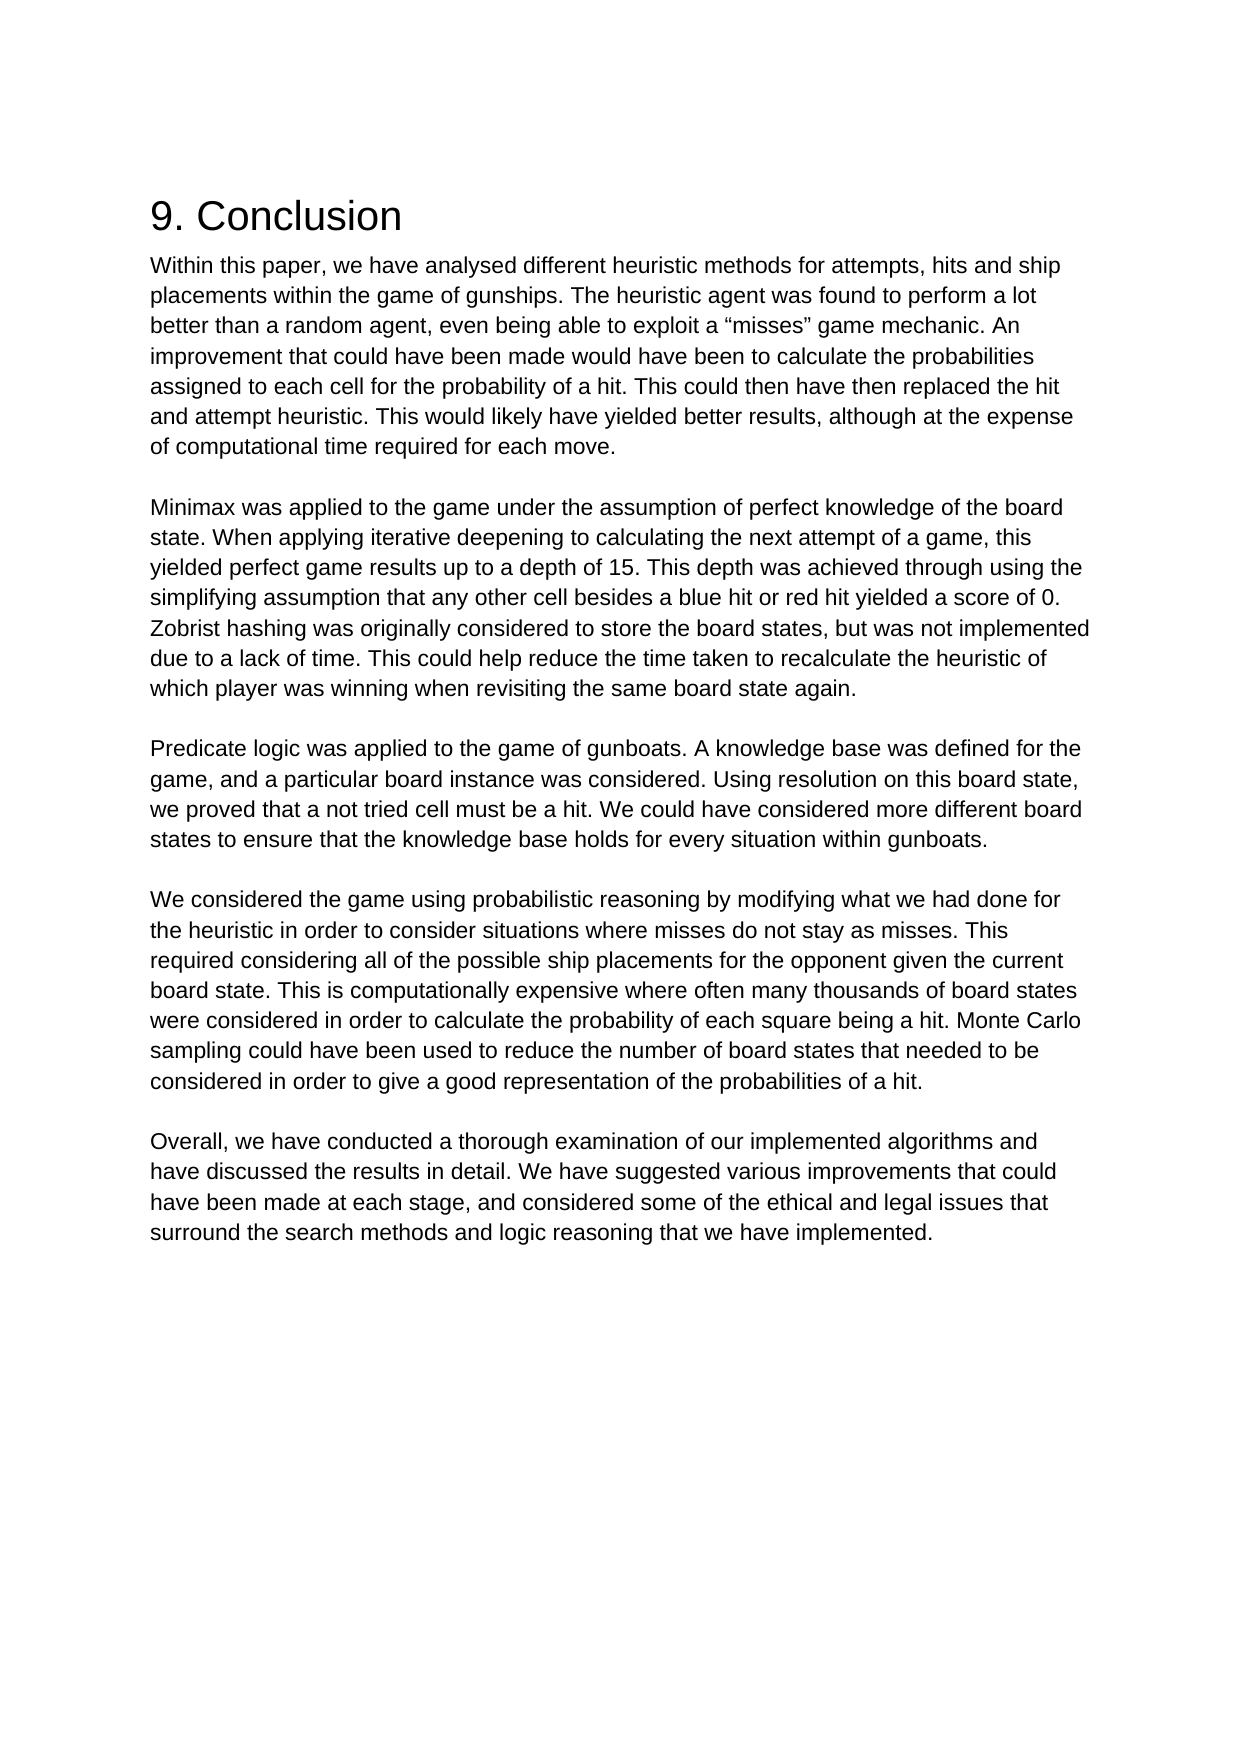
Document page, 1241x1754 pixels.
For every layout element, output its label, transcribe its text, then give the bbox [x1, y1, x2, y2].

subtitle 9. Conclusion [150, 192, 1090, 239]
text Within this paper, we have analysed different heuristic methods for attempts, hits and ship placements within the game of gunships. The heuristic agent was found to perform a lot better than a random agent, even being able to exploit a “misses” game mechanic. An improvement that could have been made would have been to calculate the probabilities assigned to each cell for the probability of a hit. This could then have then replaced the hit and attempt heuristic. This would likely have yielded better results, although at the expense of computational time required for each move. [150, 252, 1090, 460]
text Predicate logic was applied to the game of gunboats. A knowledge base was defined for the game, and a particular board instance was considered. Using resolution on this board state, we proved that a not tried cell must be a hit. We could have considered more different board states to ensure that the knowledge base holds for every situation within gunboats. [150, 735, 1090, 852]
text Minimax was applied to the game under the assumption of perfect knowledge of the board state. When applying iterative deepening to calculating the next attempt of a game, this yielded perfect game results up to a depth of 15. This depth was achieved through using the simplifying assumption that any other cell besides a blue hit or red hit yielded a score of 0. Zobrist hashing was originally considered to store the board states, but was not implemented due to a lack of time. This could help reduce the time taken to recalculate the heuristic of which player was winning when revisiting the same board state again. [150, 494, 1090, 701]
text We considered the game using probabilistic reasoning by modifying what we had done for the heuristic in order to consider situations where misses do not stay as misses. This required considering all of the possible ship placements for the opponent given the current board state. This is computationally expensive where often many thousands of board states were considered in order to calculate the probability of each square being a hit. Monte Carlo sampling could have been used to reduce the number of board states that needed to be considered in order to give a good representation of the probabilities of a hit. [150, 886, 1090, 1094]
text Overall, we have conducted a thorough examination of our implemented algorithms and have discussed the results in detail. We have suggested various improvements that could have been made at each stage, and considered some of the ethical and legal issues that surround the search methods and logic reasoning that we have implemented. [150, 1128, 1090, 1245]
